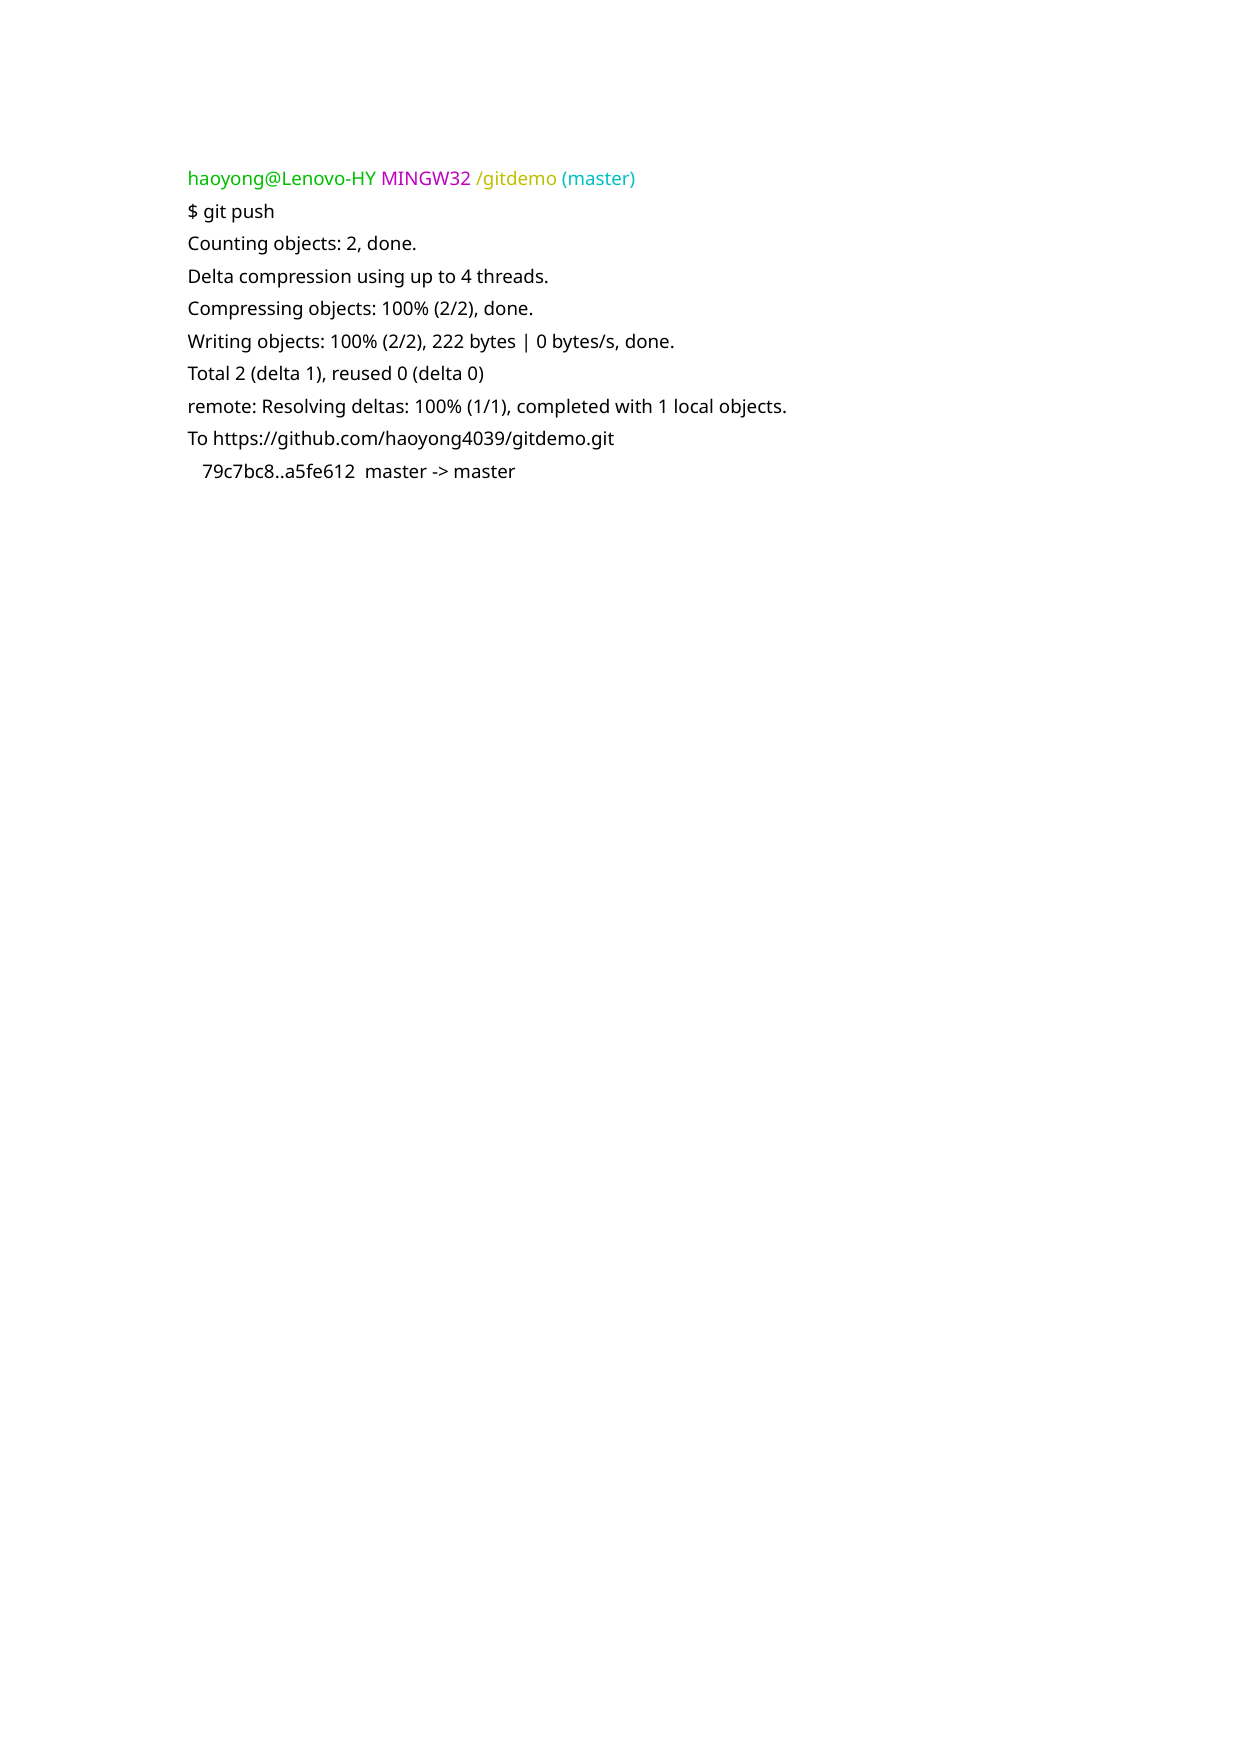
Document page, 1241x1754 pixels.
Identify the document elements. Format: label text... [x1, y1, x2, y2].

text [187, 162, 1053, 194]
text Counting objects: 2, done. [187, 227, 1053, 259]
text To https://github.com/haoyong4039/gitdemo.git [187, 422, 1053, 454]
text Total 2 (delta 1), reused 0 (delta 0) [187, 357, 1053, 389]
text Writing objects: 100% (2/2), 222 bytes | 0 bytes/s, done. [187, 324, 1053, 357]
text remote: Resolving deltas: 100% (1/1), completed with 1 local objects. [187, 389, 1053, 422]
text Compressing objects: 100% (2/2), done. [187, 292, 1053, 324]
text 79c7bc8..a5fe612 master -> master [187, 454, 1053, 487]
text Delta compression using up to 4 threads. [187, 259, 1053, 292]
text $ git push [187, 194, 1053, 227]
